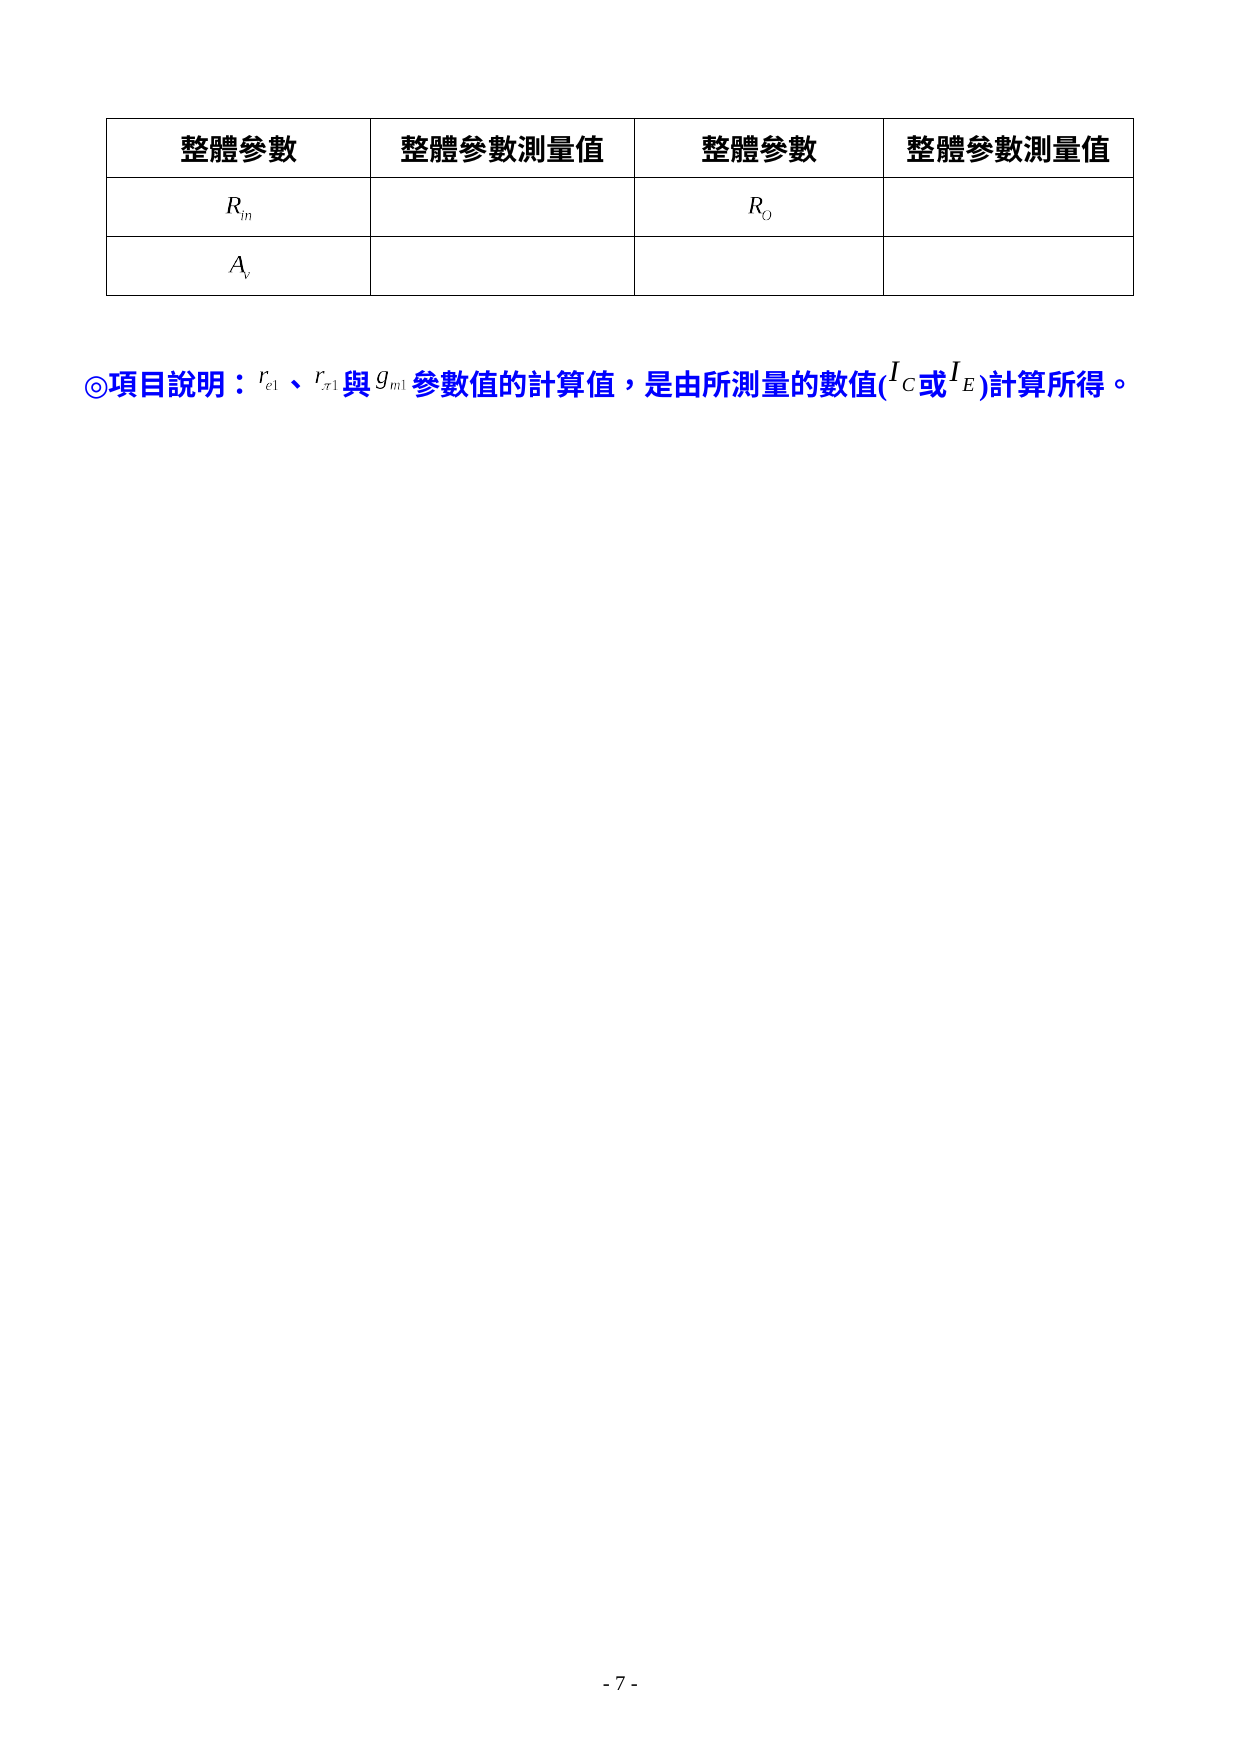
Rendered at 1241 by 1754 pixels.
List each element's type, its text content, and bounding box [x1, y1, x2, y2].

table_cell 整體參數 [107, 119, 370, 177]
table_cell 整體參數 [635, 119, 883, 177]
table_cell [371, 237, 634, 295]
text ◎項目說明：、與參數值的計算值，是由所測量的數值(或)計算所得。 [83, 356, 1157, 404]
table_cell [884, 178, 1133, 236]
table_cell [884, 237, 1133, 295]
table_cell [371, 178, 634, 236]
table_cell 整體參數測量值 [371, 119, 634, 177]
table_cell [635, 178, 883, 236]
table_cell [635, 237, 883, 295]
table_cell [107, 237, 370, 295]
table_cell [107, 178, 370, 236]
table_cell 整體參數測量值 [884, 119, 1133, 177]
